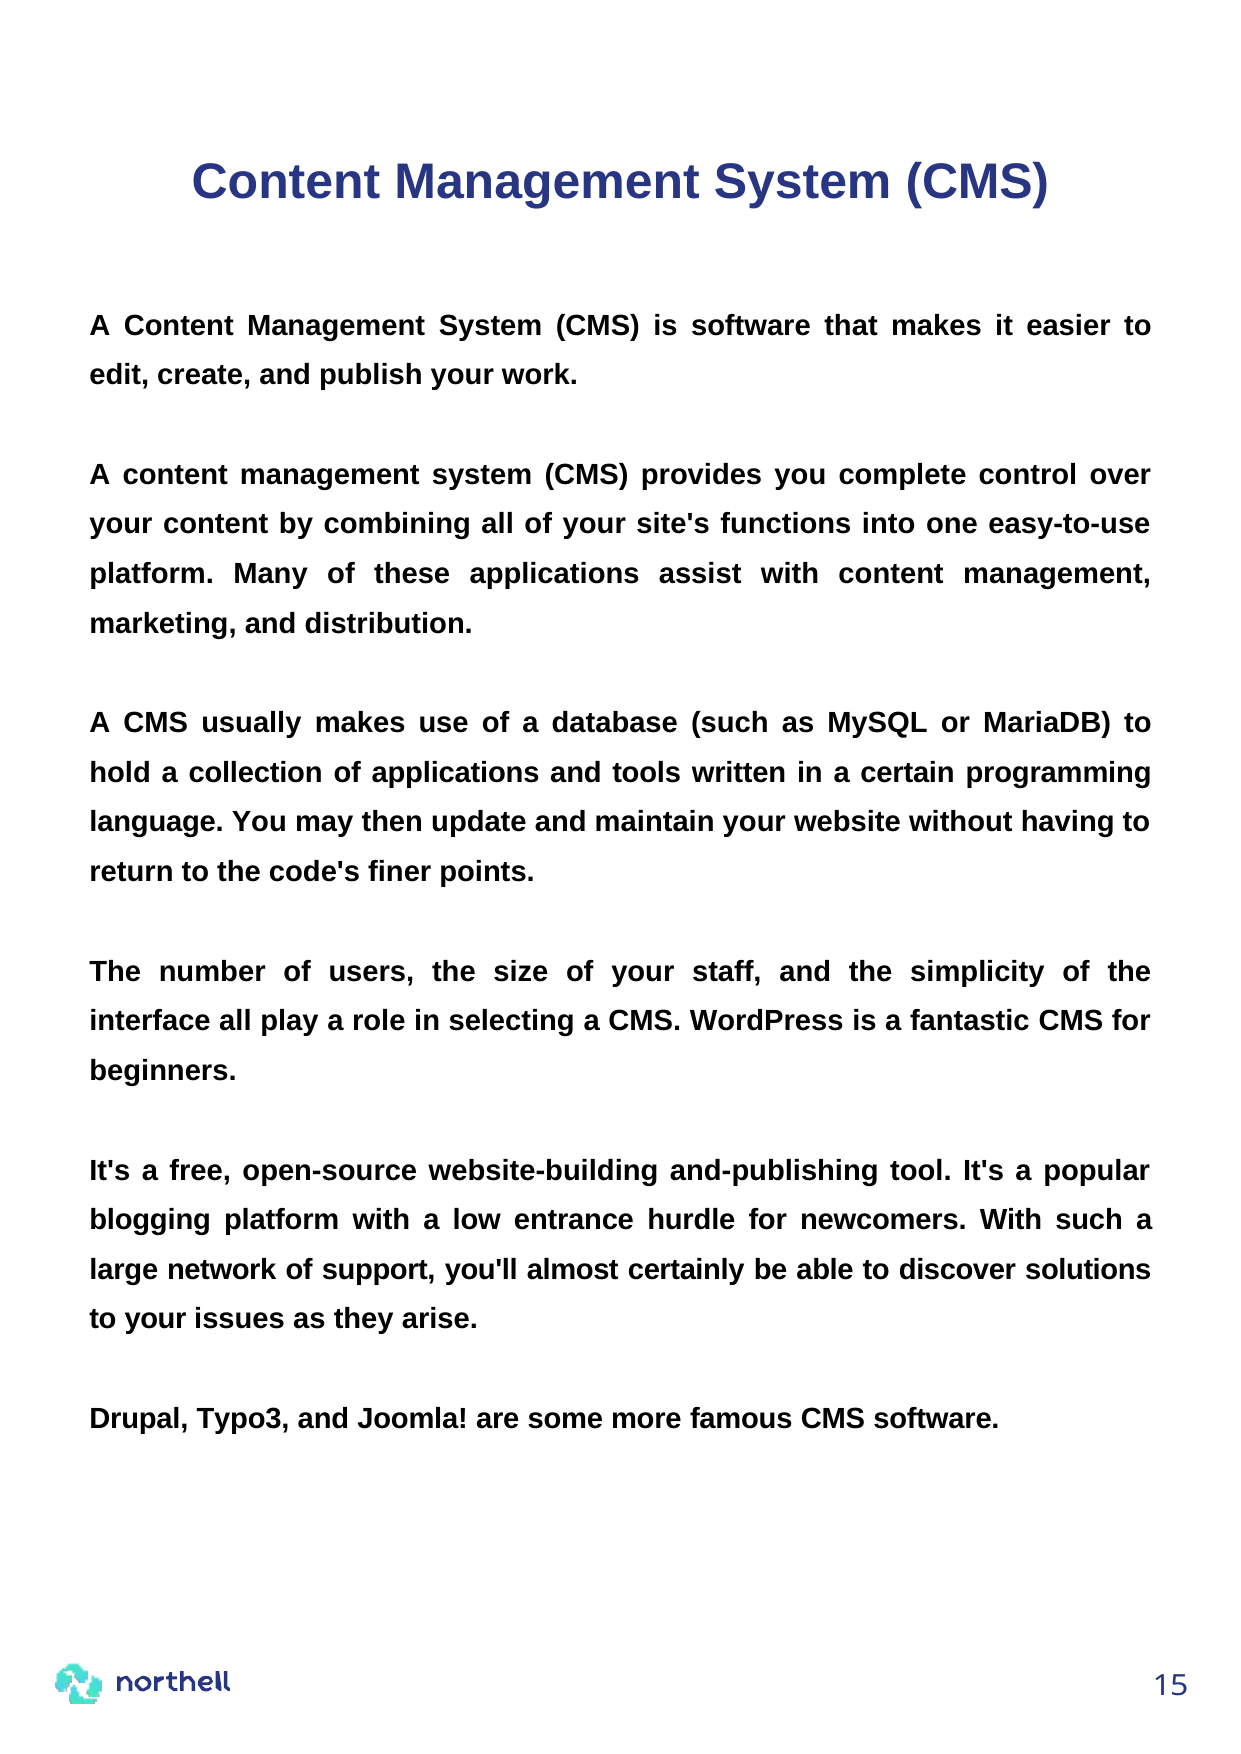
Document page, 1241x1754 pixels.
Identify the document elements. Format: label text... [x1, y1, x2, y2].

text A content management system (CMS) provides you complete control over your content by combining all of your site's functions into one easy-to-use platform. Many of these applications assist with content management, marketing, and distribution. [89, 457, 1152, 639]
text It's a free, open-source website-building and-publishing tool. It's a popular blogging platform with a low entrance hurdle for newcomers. With such a large network of support, you'll almost certainly be able to discover solutions to your issues as they arise. [89, 1153, 1152, 1335]
text A Content Management System (CMS) is software that makes it easier to edit, create, and publish your work. [89, 308, 1152, 391]
picture [55, 1662, 102, 1704]
text Drupal, Typo3, and Joomla! are some more famous CMS software. [89, 1401, 1198, 1434]
text The number of users, the size of your staff, and the simplicity of the interface all play a role in selecting a CMS. WordPress is a fantastic CMS for beginners. [89, 954, 1151, 1086]
text A CMS usually makes use of a database (such as MySQL or MariaDB) to hold a collection of applications and tools written in a certain programming language. You may then update and maintain your website without having to return to the code's finer points. [89, 705, 1152, 888]
subtitle Content Management System (CMS) [191, 151, 1198, 209]
